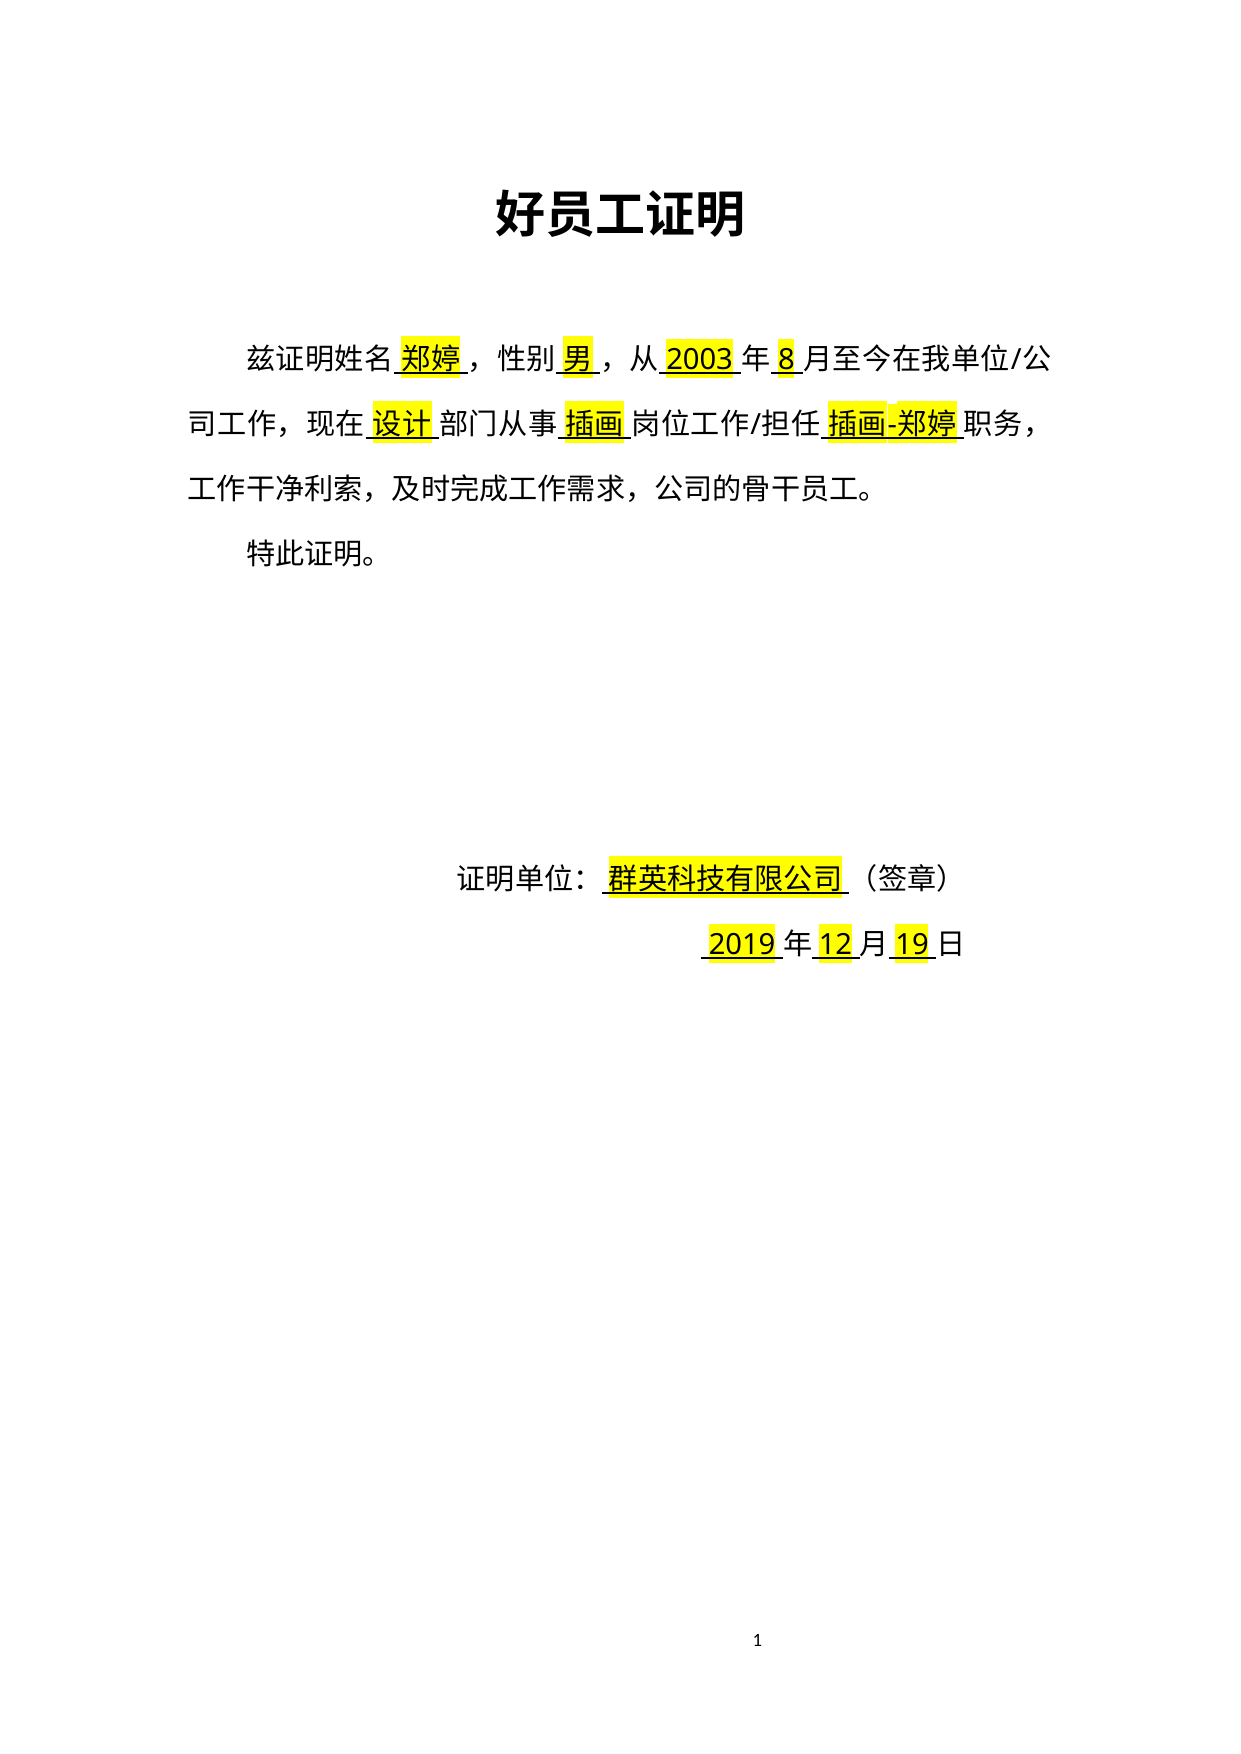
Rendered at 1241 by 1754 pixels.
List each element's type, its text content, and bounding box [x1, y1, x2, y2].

text 2019 年 12 月 19 日 [187, 909, 965, 974]
text 特此证明。 [187, 519, 1053, 584]
text 证明单位： 群英科技有限公司 （签章） [187, 844, 965, 909]
text 兹证明姓名 郑婷 ，性别 男 ，从 2003 年 8 月至今在我单位/公司工作，现在 设计 部门从事 插画 岗位工作/担任 插画-郑婷 职务，工作干净利索，及时完成工作需求，公司的骨干员工。 [187, 324, 1053, 519]
text 好员工证明 [187, 162, 1053, 259]
